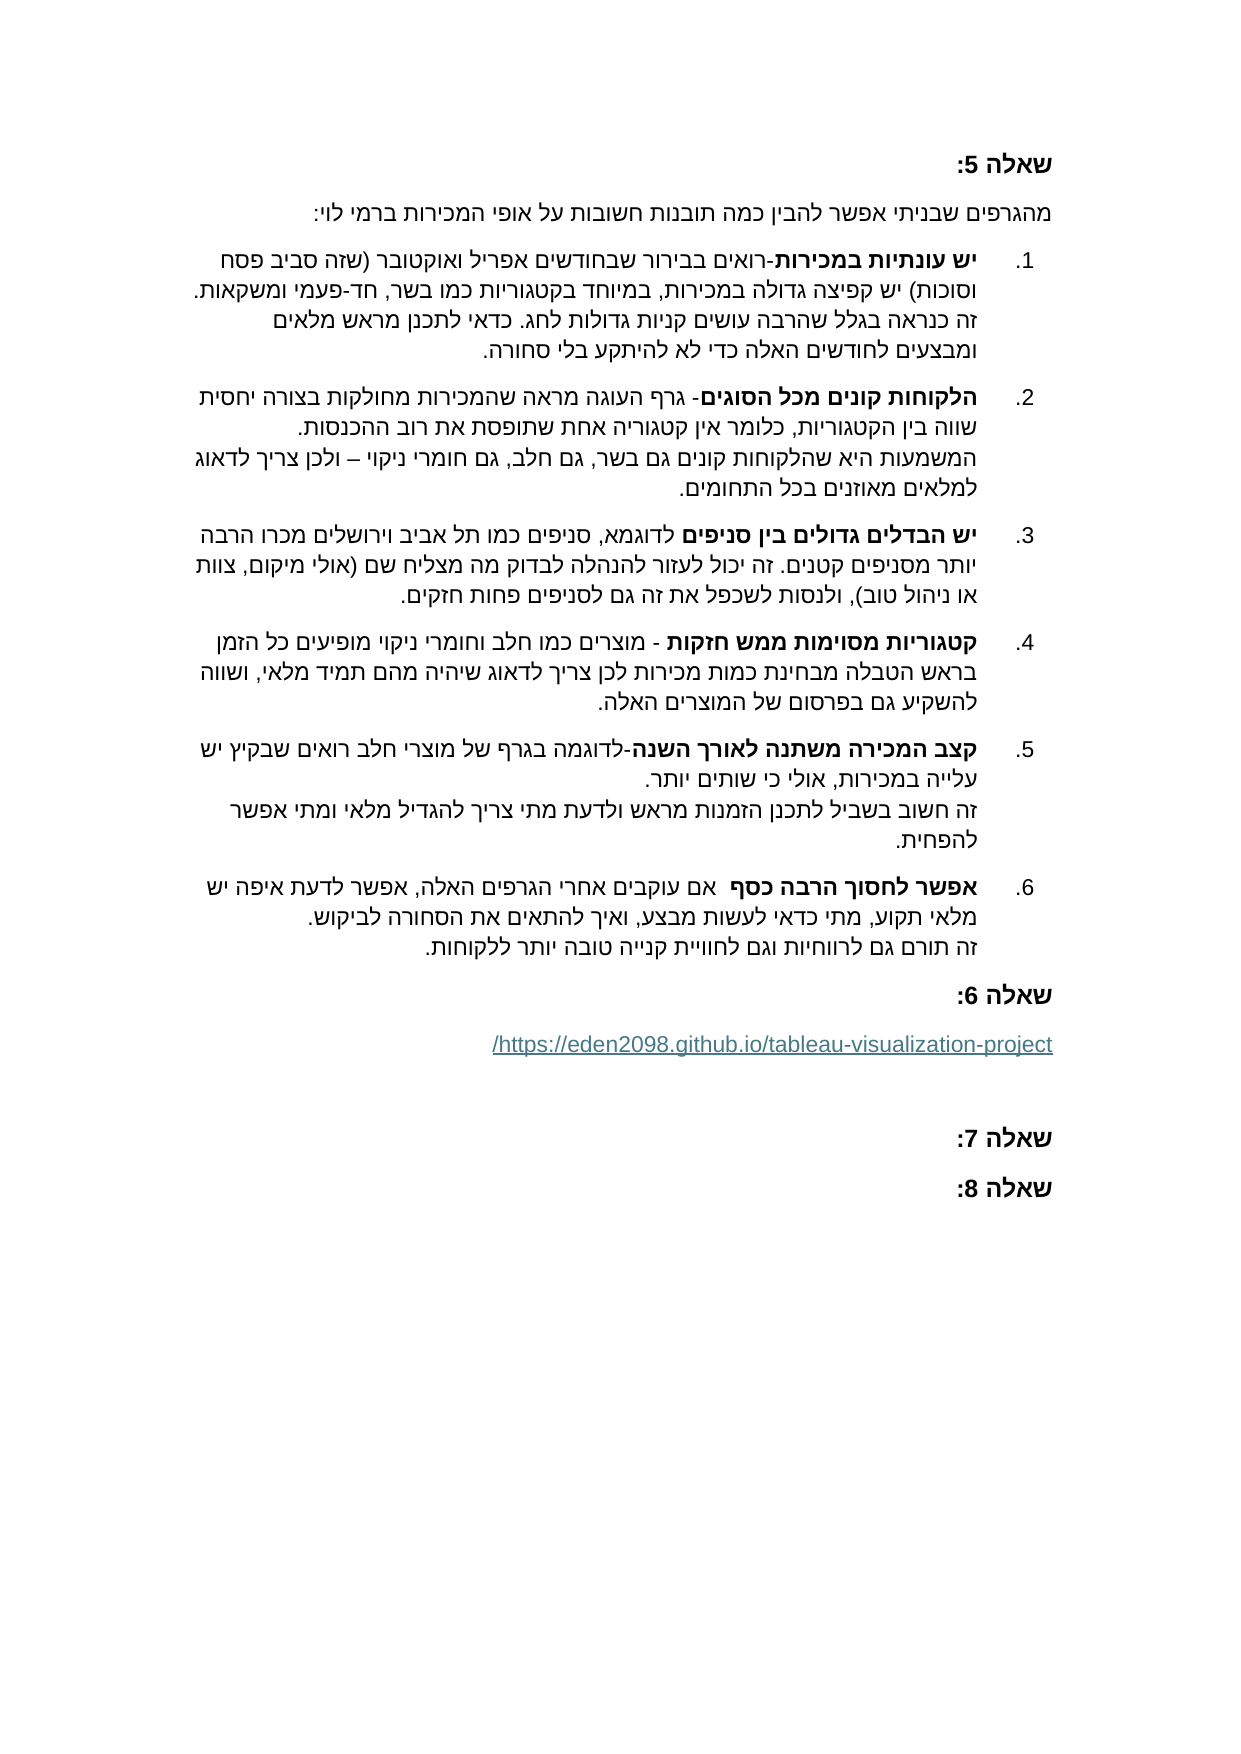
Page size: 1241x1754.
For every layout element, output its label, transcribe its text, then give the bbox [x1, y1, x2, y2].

list יש עונתיות במכירות-רואים בבירור שבחודשים אפריל ואוקטובר (שזה סביב פסח וסוכות) יש קפיצה גדולה במכירות, במיוחד בקטגוריות כמו בשר, חד-פעמי ומשקאות. זה כנראה בגלל שהרבה עושים קניות גדולות לחג. כדאי לתכנן מראש מלאים ומבצעים לחודשים האלה כדי לא להיתקע בלי סחורה. [187, 247, 1015, 363]
list קצב המכירה משתנה לאורך השנה-לדוגמה בגרף של מוצרי חלב רואים שבקיץ יש עלייה במכירות, אולי כי שותים יותר. זה חשוב בשביל לתכנן הזמנות מראש ולדעת מתי צריך להגדיל מלאי ומתי אפשר להפחית. [187, 736, 1015, 853]
text שאלה 6: [187, 981, 1053, 1010]
list אפשר לחסוך הרבה כסף אם עוקבים אחרי הגרפים האלה, אפשר לדעת איפה יש מלאי תקוע, מתי כדאי לעשות מבצע, ואיך להתאים את הסחורה לביקוש. זה תורם גם לרווחיות וגם לחוויית קנייה טובה יותר ללקוחות. [187, 874, 1015, 960]
text שאלה 7: [187, 1124, 1053, 1153]
list קטגוריות מסוימות ממש חזקות - מוצרים כמו חלב וחומרי ניקוי מופיעים כל הזמן בראש הטבלה מבחינת כמות מכירות לכן צריך לדאוג שיהיה מהם תמיד מלאי, ושווה להשקיע גם בפרסום של המוצרים האלה. [187, 629, 1015, 716]
text https://eden2098.github.io/tableau-visualization-project/ [187, 1031, 1053, 1057]
text שאלה 5: [187, 150, 1053, 179]
text מהגרפים שבניתי אפשר להבין כמה תובנות חשובות על אופי המכירות ברמי לוי: [187, 200, 1053, 226]
text שאלה 8: [187, 1174, 1053, 1203]
list יש הבדלים גדולים בין סניפים לדוגמא, סניפים כמו תל אביב וירושלים מכרו הרבה יותר מסניפים קטנים. זה יכול לעזור להנהלה לבדוק מה מצליח שם (אולי מיקום, צוות או ניהול טוב), ולנסות לשכפל את זה גם לסניפים פחות חזקים. [187, 522, 1015, 608]
list הלקוחות קונים מכל הסוגים- גרף העוגה מראה שהמכירות מחולקות בצורה יחסית שווה בין הקטגוריות, כלומר אין קטגוריה אחת שתופסת את רוב ההכנסות. המשמעות היא שהלקוחות קונים גם בשר, גם חלב, גם חומרי ניקוי – ולכן צריך לדאוג למלאים מאוזנים בכל התחומים. [187, 384, 1015, 501]
